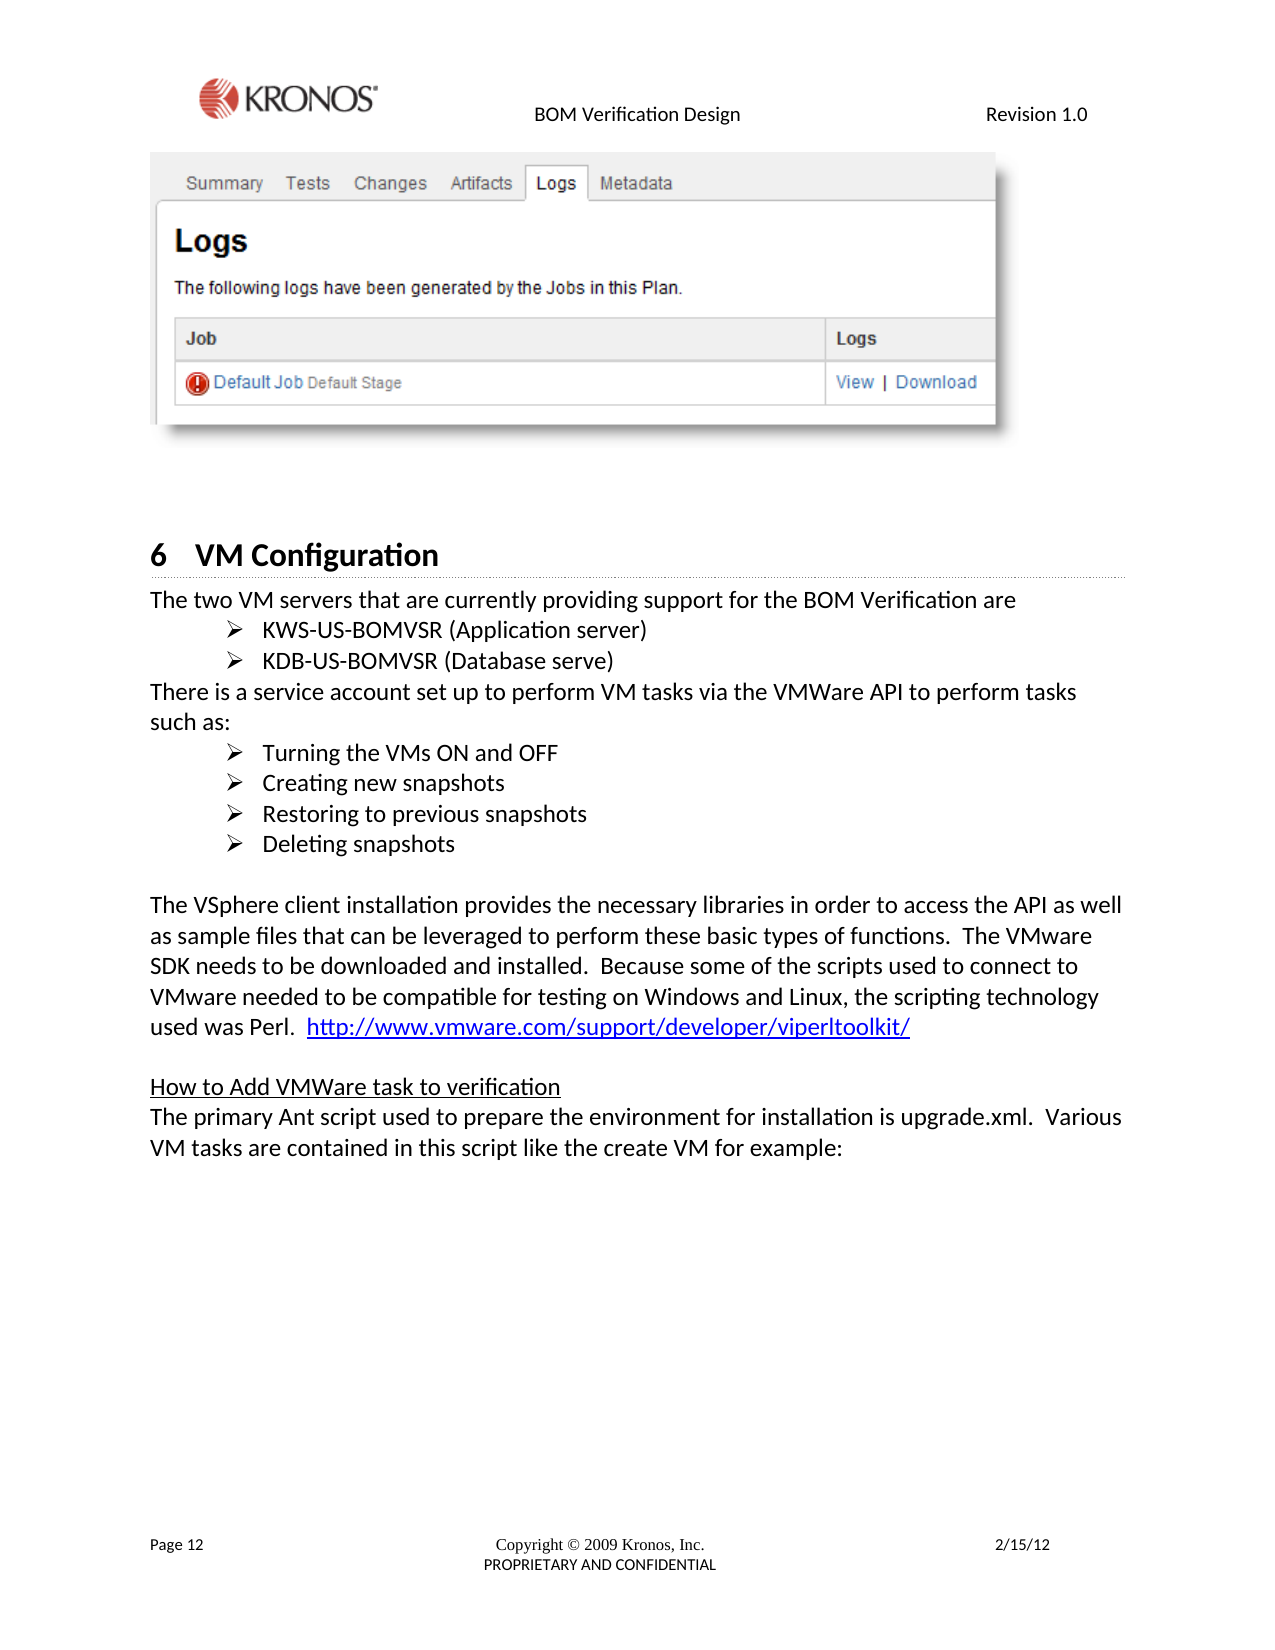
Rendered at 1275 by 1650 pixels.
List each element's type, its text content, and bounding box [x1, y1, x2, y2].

picture [150, 152, 1019, 448]
text There is a service account set up to perform VM tasks via the VMWare API to perform tasks such as: [150, 676, 1125, 737]
list Deleting snapshots [225, 828, 1125, 859]
text The two VM servers that are currently providing support for the BOM Verification are [150, 584, 1125, 614]
list Turning the VMs ON and OFF [225, 737, 1125, 767]
list KWS-US-BOMVSR (Application server) [225, 614, 1125, 645]
subtitle VM Configuration [150, 534, 1125, 578]
list Restoring to previous snapshots [225, 798, 1125, 828]
list Creating new snapshots [225, 767, 1125, 798]
text The VSphere client installation provides the necessary libraries in order to access the API as well as sample files that can be leveraged to perform these basic types of functions. The VMware SDK needs to be downloaded and installed. Because some of the scripts used to connect to VMware needed to be compatible for testing on Windows and Linux, the scripting technology used was Perl. http://www.vmware.com/support/developer/viperltoolkit/ [150, 889, 1125, 1042]
text How to Add VMWare task to verification [150, 1071, 1125, 1101]
text The primary Ant script used to prepare the environment for installation is upgrade.xml. Various VM tasks are contained in this script like the create VM for example: [150, 1101, 1125, 1162]
picture [187, 75, 393, 122]
list KDB-US-BOMVSR (Database serve) [225, 645, 1125, 676]
